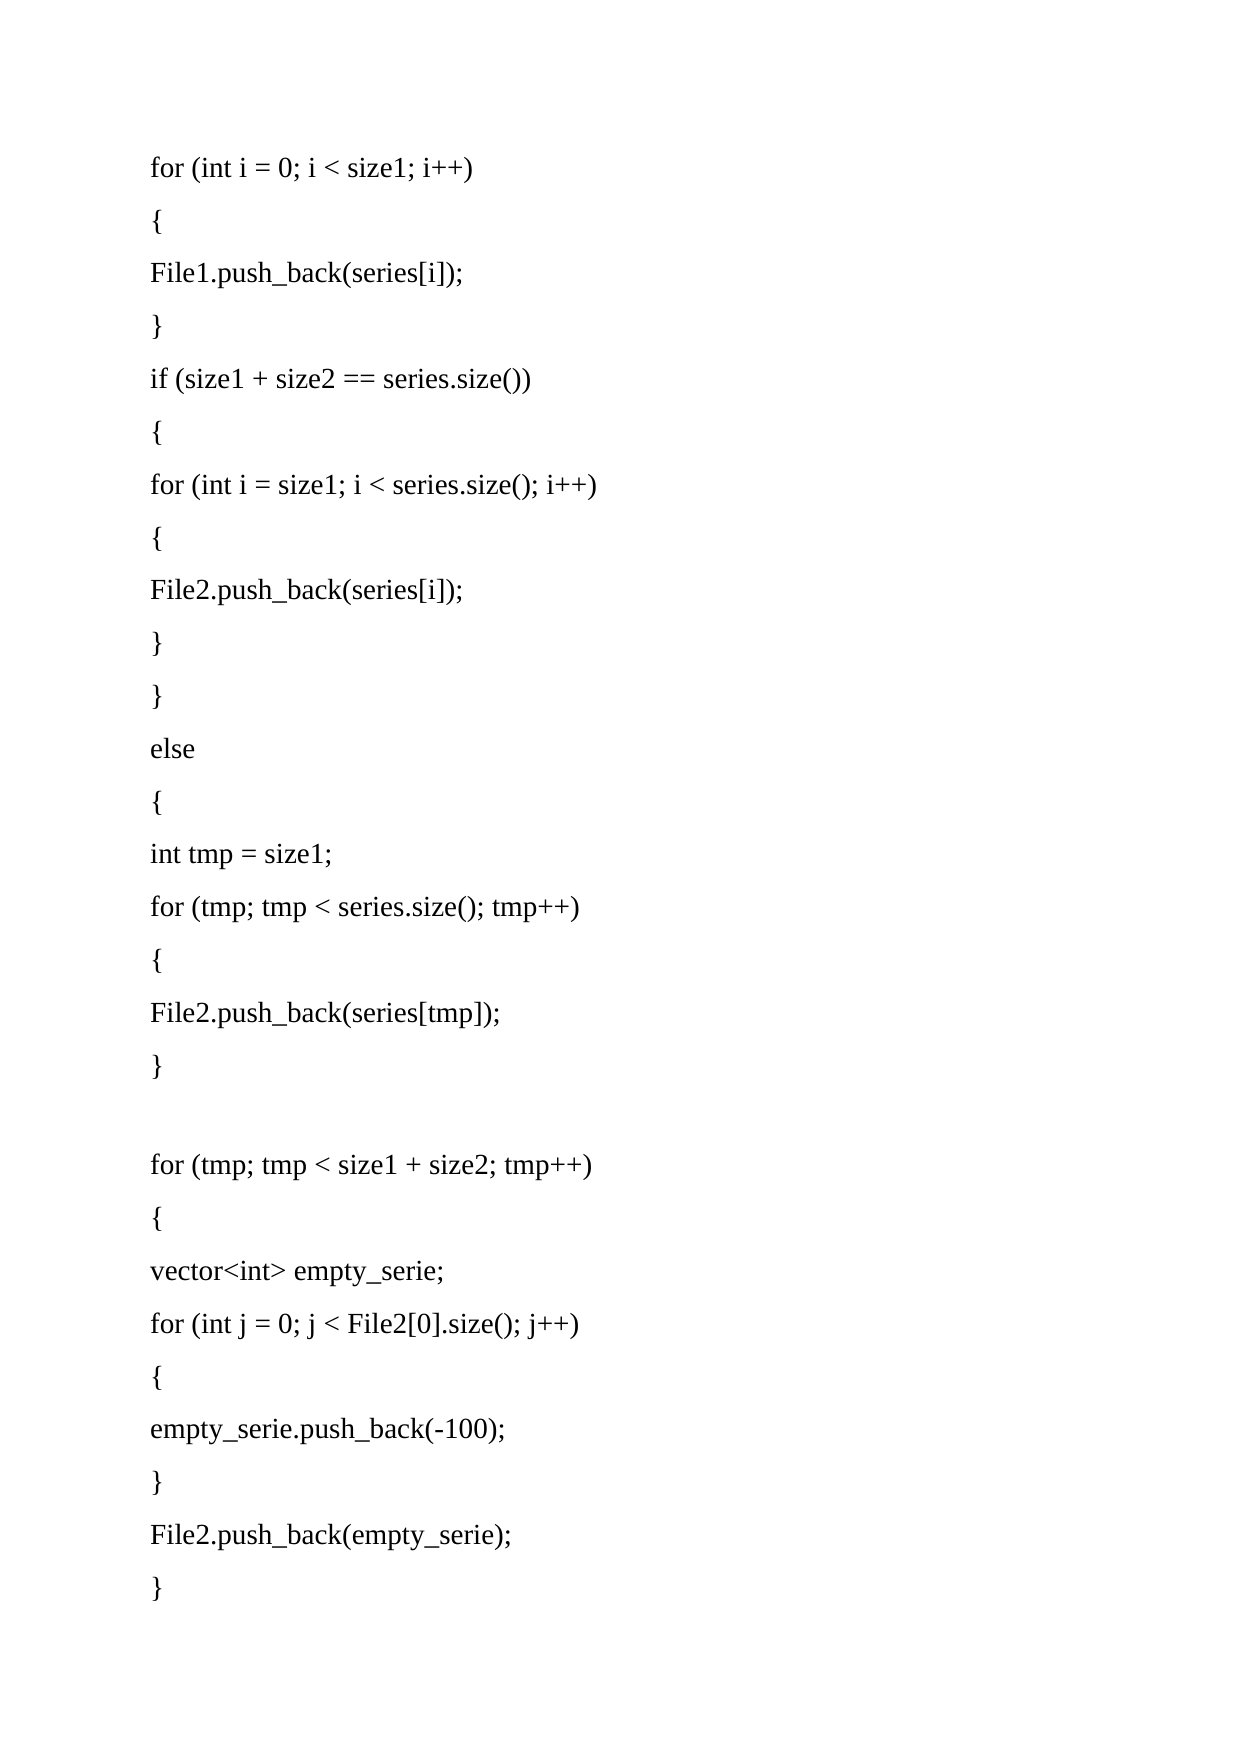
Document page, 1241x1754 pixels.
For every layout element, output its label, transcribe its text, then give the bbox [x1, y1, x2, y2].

text { [150, 784, 1090, 817]
text for (int j = 0; j < File2[0].size(); j++) [150, 1306, 1090, 1339]
text if (size1 + size2 == series.size()) [150, 361, 1090, 395]
text } [150, 1570, 1090, 1603]
text { [150, 942, 1090, 976]
text else [150, 731, 1090, 764]
text int tmp = size1; [150, 837, 1090, 870]
text } [150, 1048, 1090, 1081]
text } [150, 1464, 1090, 1498]
text File2.push_back(series[tmp]); [150, 995, 1090, 1028]
text for (tmp; tmp < series.size(); tmp++) [150, 889, 1090, 923]
text vector<int> empty_serie; [150, 1253, 1090, 1287]
text } [150, 678, 1090, 712]
text { [150, 414, 1090, 448]
text File2.push_back(series[i]); [150, 572, 1090, 606]
text } [150, 308, 1090, 342]
text for (tmp; tmp < size1 + size2; tmp++) [150, 1147, 1090, 1181]
text empty_serie.push_back(-100); [150, 1412, 1090, 1445]
text } [150, 625, 1090, 659]
text File2.push_back(empty_serie); [150, 1517, 1090, 1551]
text for (int i = size1; i < series.size(); i++) [150, 467, 1090, 500]
text { [150, 203, 1090, 236]
text { [150, 520, 1090, 553]
text for (int i = 0; i < size1; i++) [150, 150, 1090, 183]
text { [150, 1359, 1090, 1392]
text { [150, 1200, 1090, 1234]
text File1.push_back(series[i]); [150, 256, 1090, 289]
